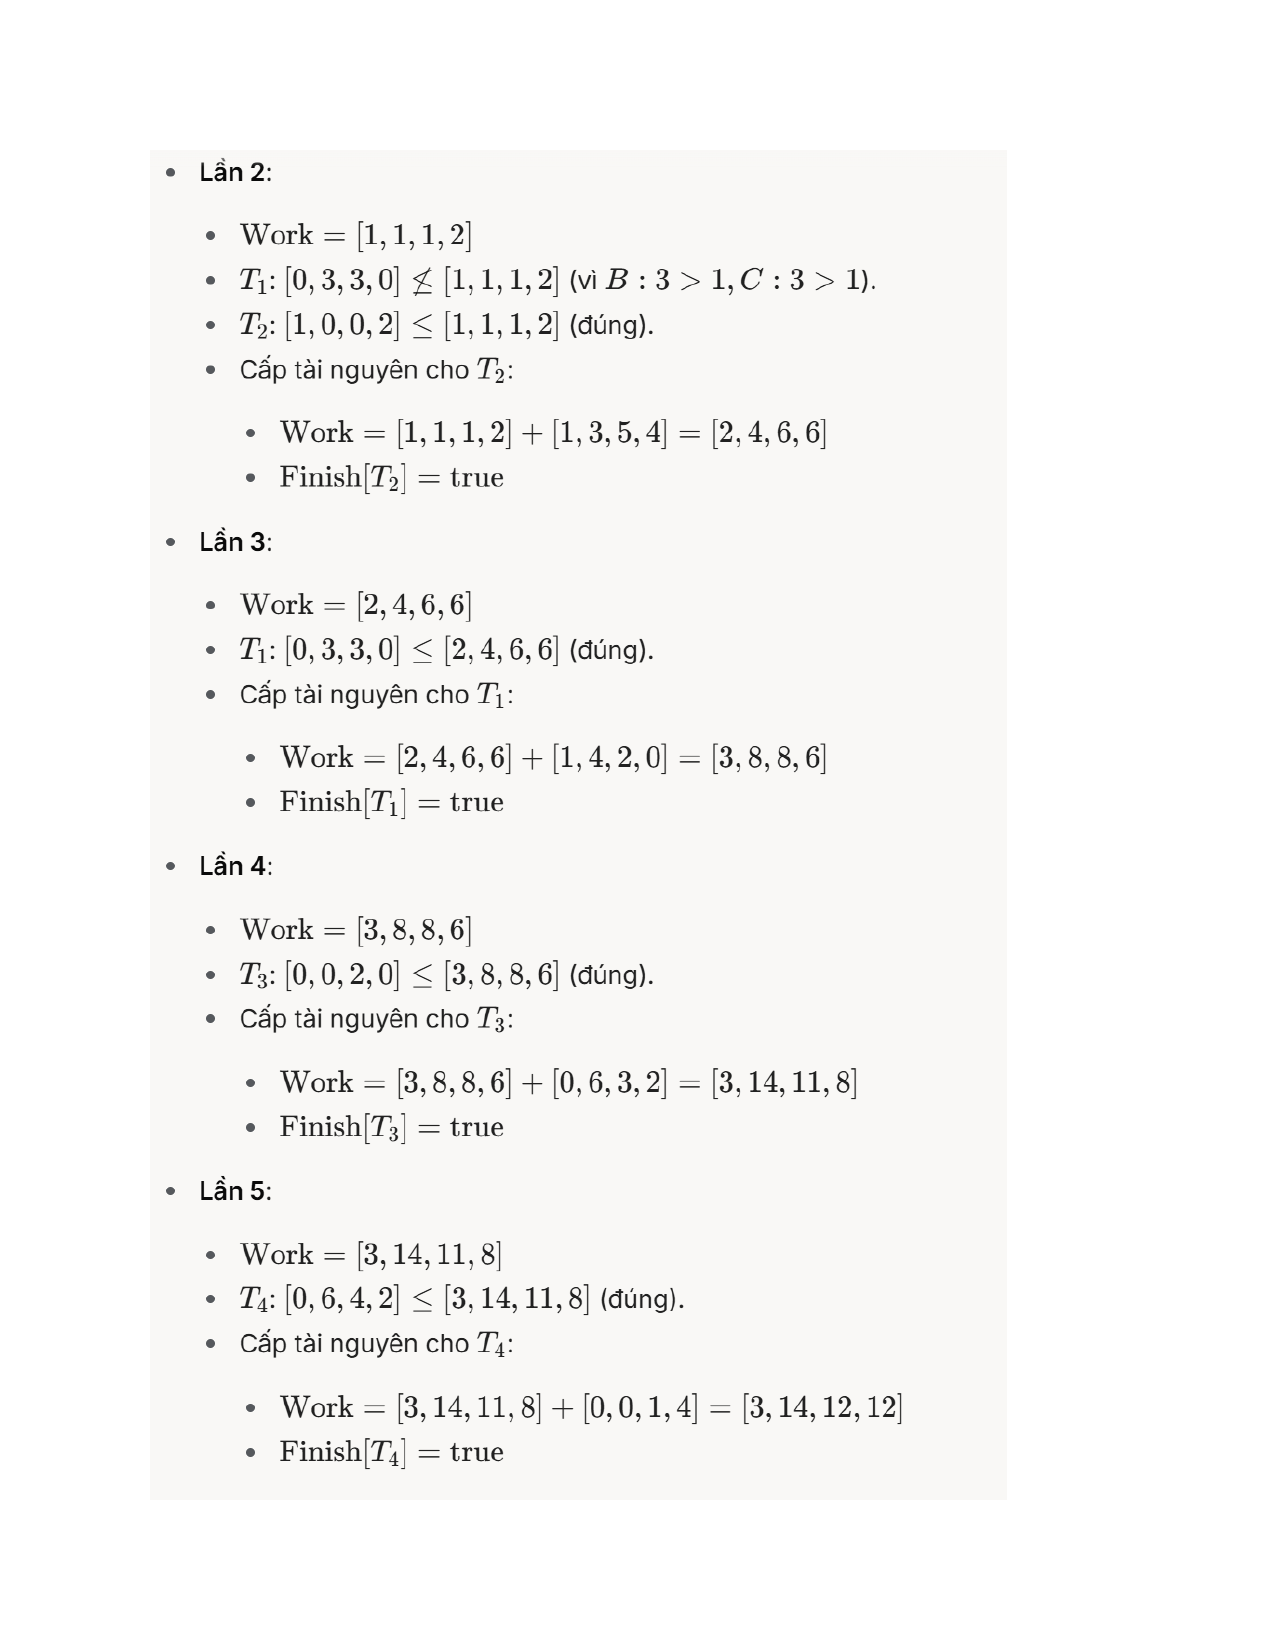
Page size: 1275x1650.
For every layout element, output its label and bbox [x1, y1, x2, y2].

picture [150, 150, 1007, 1500]
